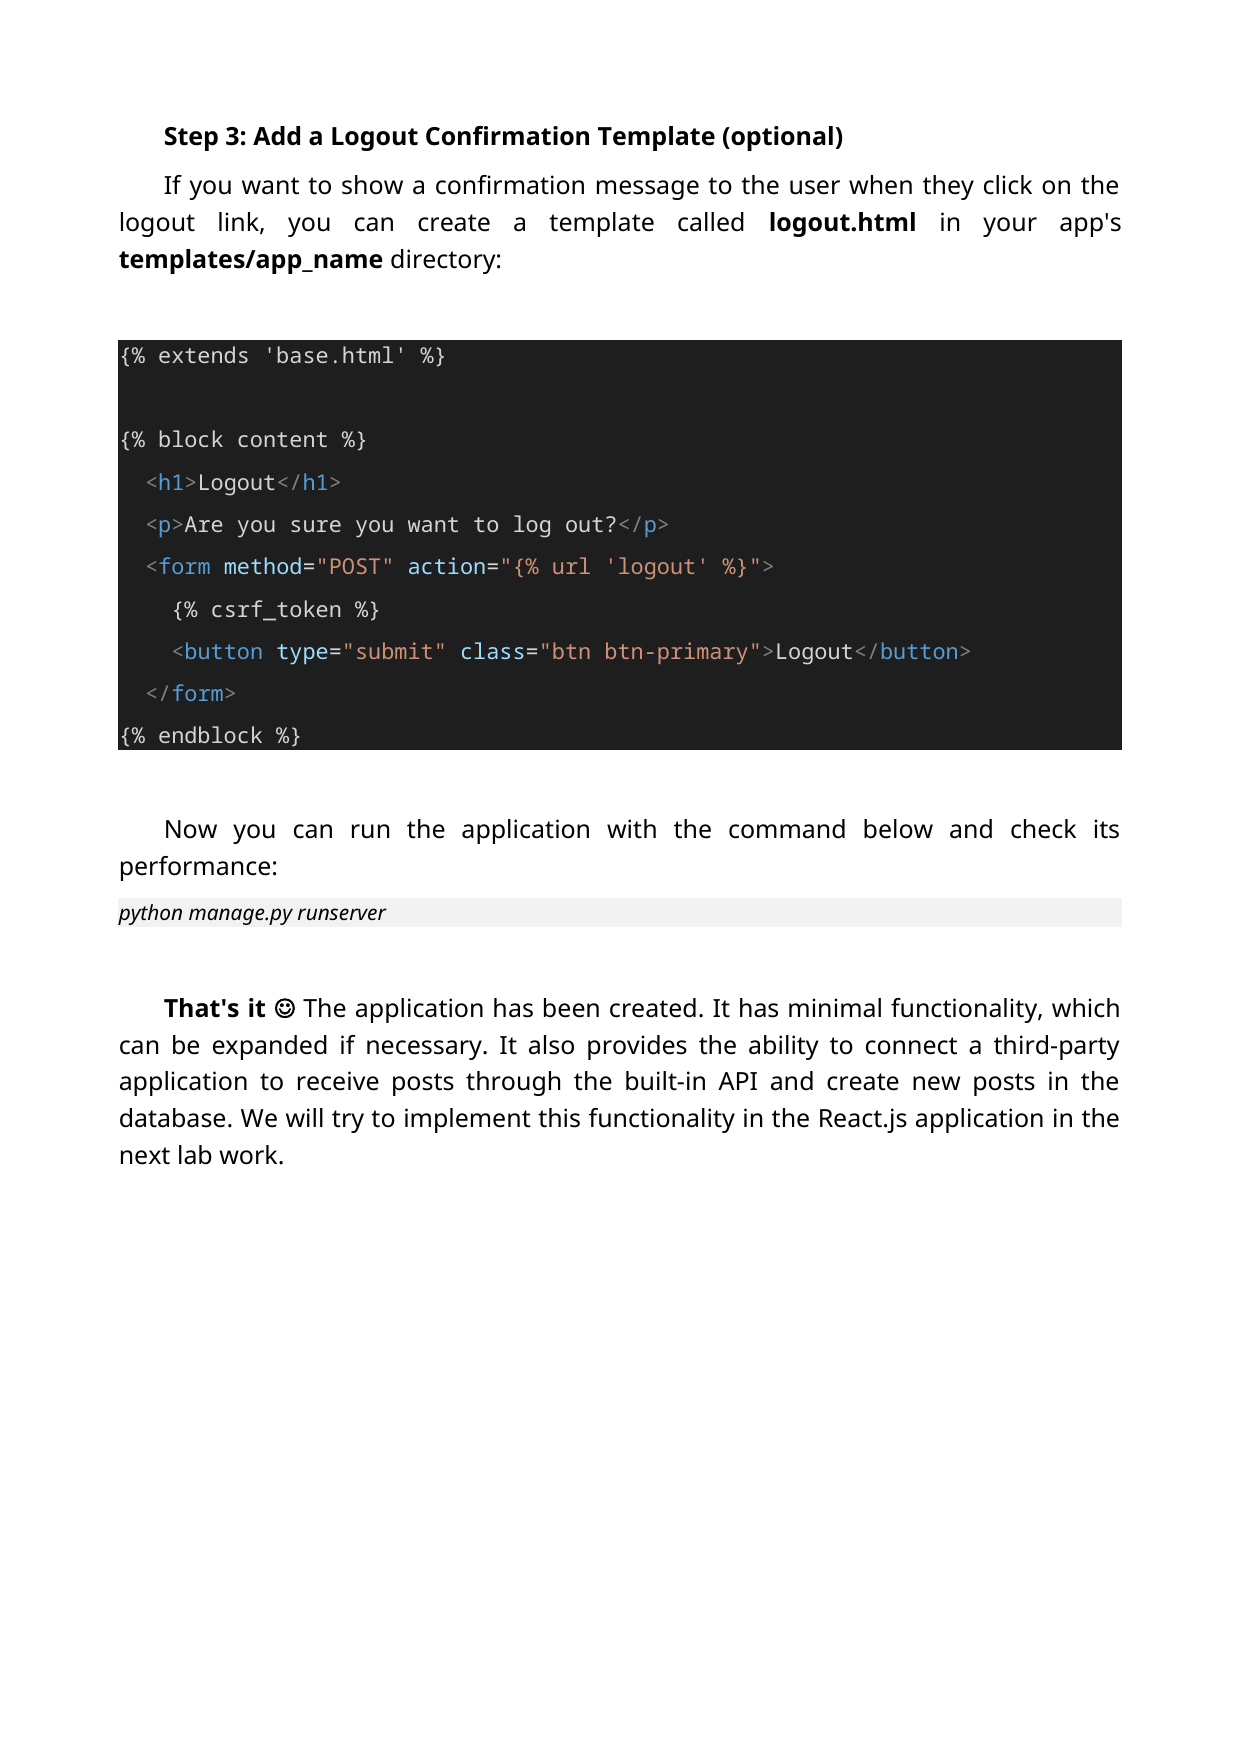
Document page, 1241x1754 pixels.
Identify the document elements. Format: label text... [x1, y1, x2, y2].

text </form> [118, 678, 1122, 708]
text python manage.py runserver [118, 898, 1122, 927]
text {% block content %} [118, 424, 1122, 454]
text {% endblock %} [118, 721, 1122, 750]
text That's it The application has been created. It has minimal functionality, which can be expanded if necessary. It also provides the ability to connect a third-party application to receive posts through the built-in API and create new posts in the database. We will try to implement this functionality in the React.js application in the next lab work. [118, 991, 1122, 1172]
text {% extends 'base.html' %} [118, 340, 1122, 370]
text If you want to show a confirmation message to the user when they click on the logout link, you can create a template called logout.html in your app's templates/app_name directory: [118, 168, 1122, 275]
text <h1>Logout</h1> [118, 467, 1122, 497]
text <button type="submit" class="btn btn-primary">Logout</button> [118, 636, 1122, 666]
text {% csrf_token %} [118, 594, 1122, 623]
text <form method="POST" action="{% url 'logout' %}"> [118, 551, 1122, 581]
text Step 3: Add a Logout Confirmation Template (optional) [118, 118, 1122, 153]
text <p>Are you sure you want to log out?</p> [118, 509, 1122, 539]
text Now you can run the application with the command below and check its performance: [118, 812, 1122, 883]
